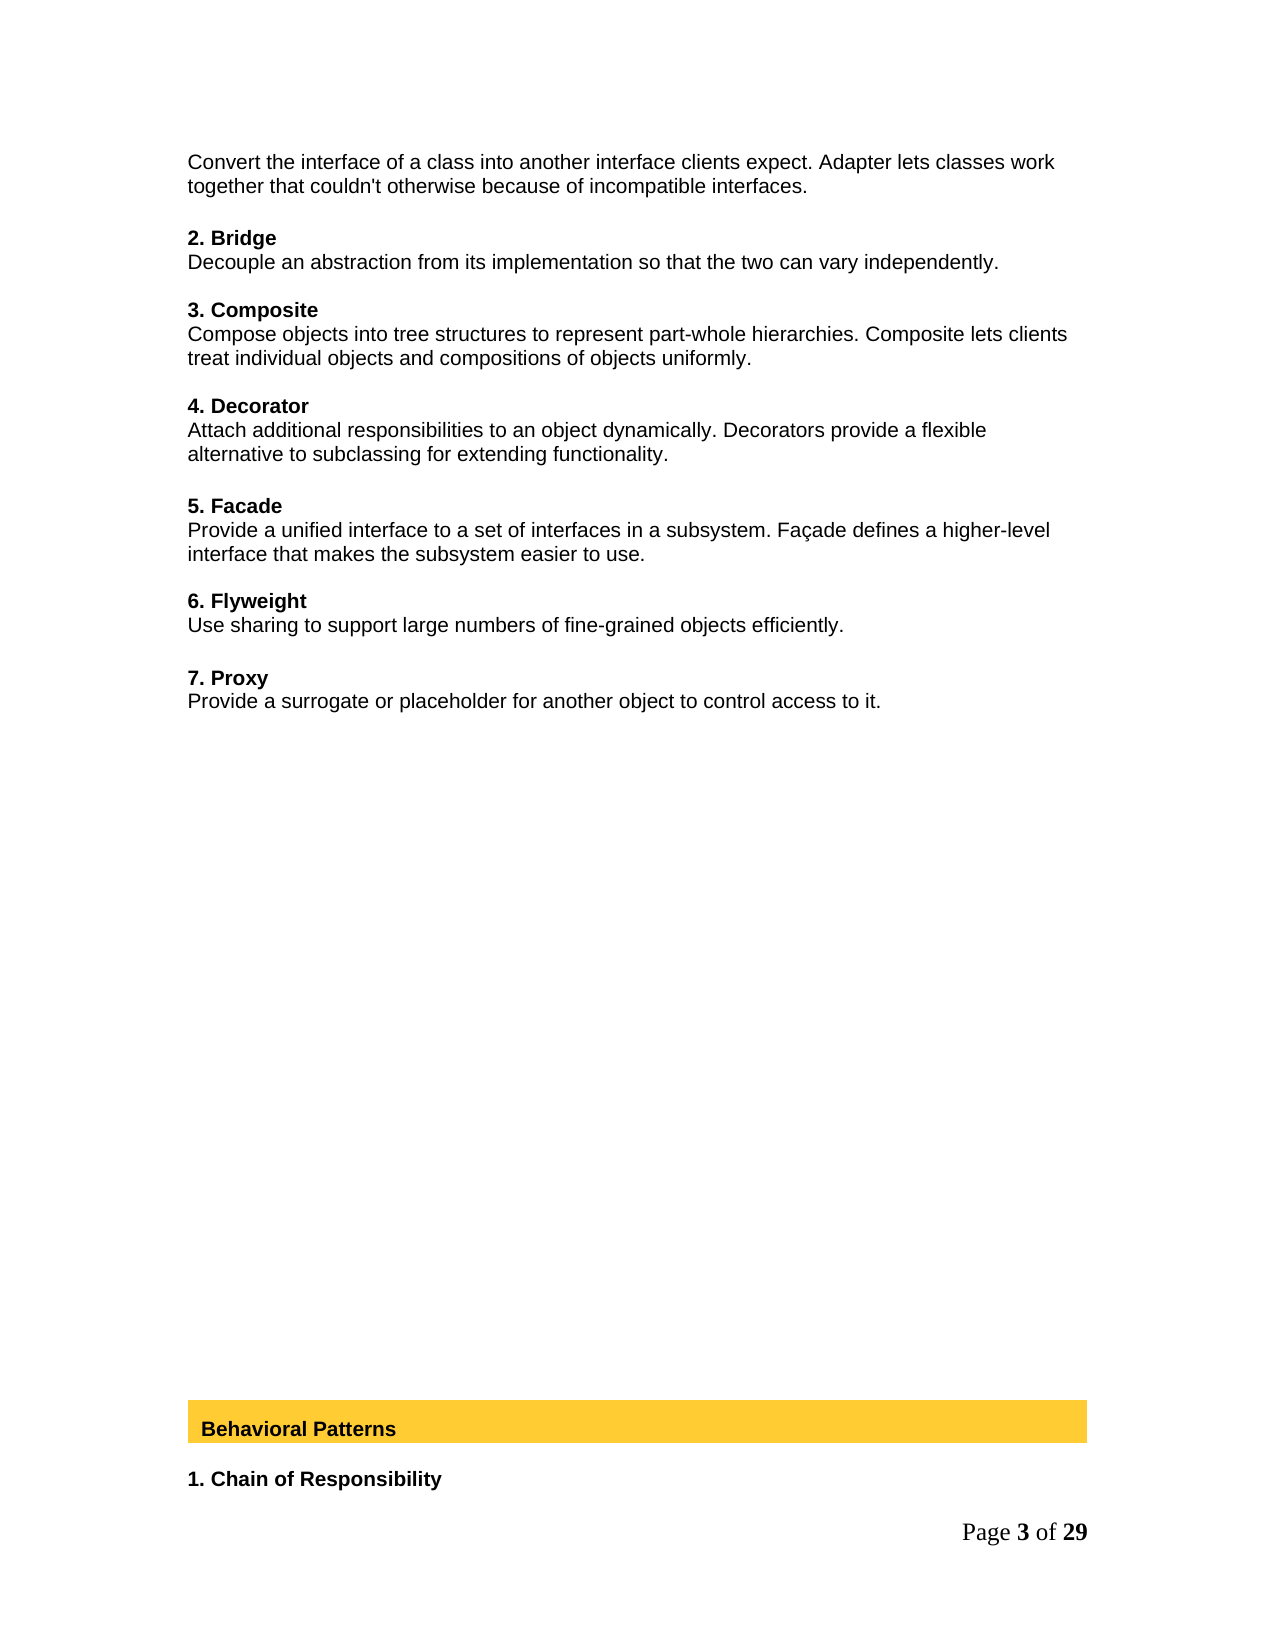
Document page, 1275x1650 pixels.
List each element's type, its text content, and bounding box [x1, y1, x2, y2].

text Use sharing to support large numbers of fine-grained objects efficiently. [187, 613, 1087, 637]
text Convert the interface of a class into another interface clients expect. Adapter lets classes work together that couldn't otherwise because of incompatible interfaces. [187, 150, 1087, 198]
table_header Behavioral Patterns [188, 1400, 1087, 1443]
text 1. Chain of Responsibility [187, 1467, 1087, 1491]
text Provide a surrogate or placeholder for another object to control access to it. [187, 689, 1087, 713]
text 4. Decorator [187, 394, 1087, 418]
text Provide a unified interface to a set of interfaces in a subsystem. Façade defines a higher-level interface that makes the subsystem easier to use. [187, 517, 1087, 565]
text 5. Facade [187, 493, 1087, 517]
text Attach additional responsibilities to an object dynamically. Decorators provide a flexible alternative to subclassing for extending functionality. [187, 418, 1087, 466]
text 7. Proxy [187, 665, 1087, 689]
text Decouple an abstraction from its implementation so that the two can vary independently. [187, 250, 1087, 274]
text 2. Bridge [187, 226, 1087, 250]
text 3. Composite [187, 298, 1087, 322]
text Compose objects into tree structures to represent part-whole hierarchies. Composite lets clients treat individual objects and compositions of objects uniformly. [187, 322, 1087, 370]
text 6. Flyweight [187, 589, 1087, 613]
